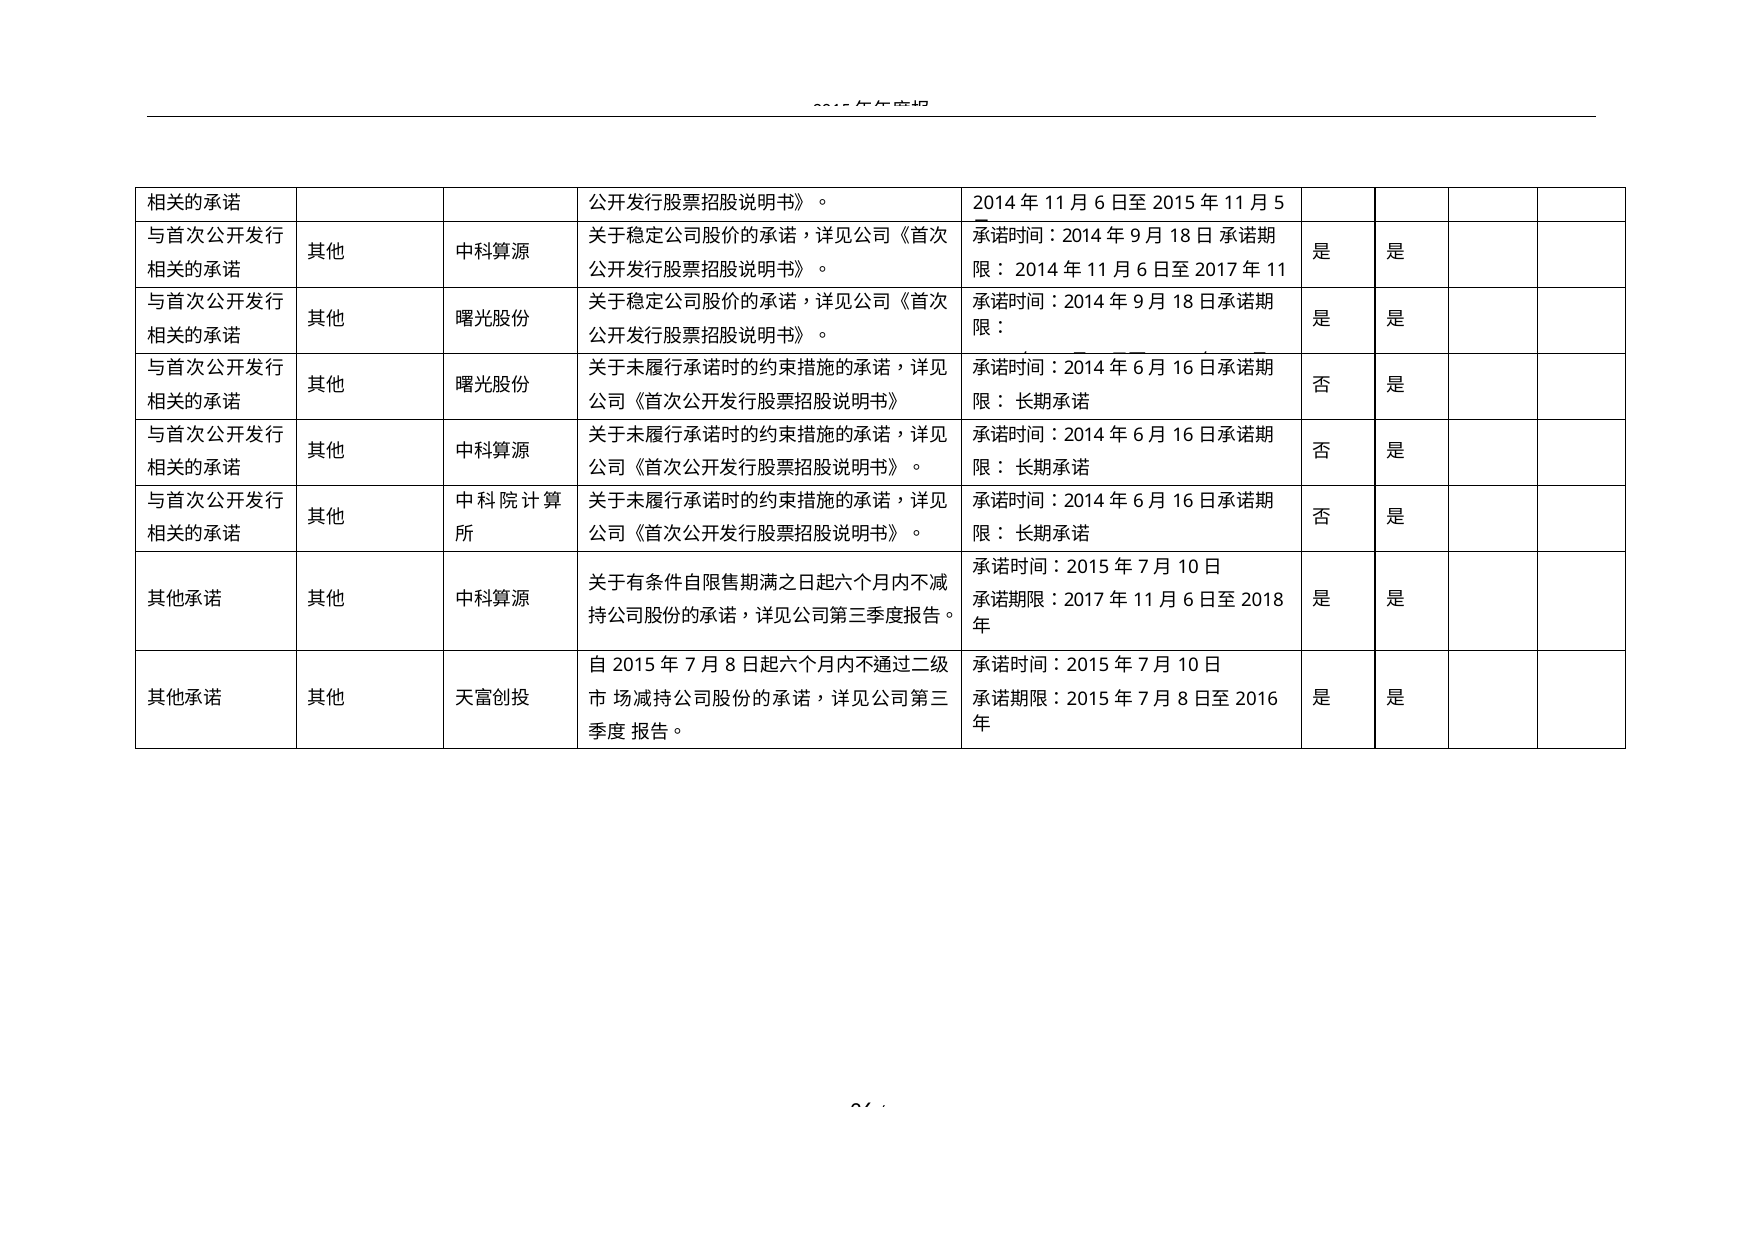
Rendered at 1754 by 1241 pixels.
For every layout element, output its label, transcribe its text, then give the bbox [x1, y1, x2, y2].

table_cell 是 [1376, 288, 1448, 353]
table_cell 与首次公开发行 相关的承诺 [136, 354, 296, 419]
table_cell 否 [1302, 354, 1374, 419]
table_cell [1449, 552, 1537, 650]
table_cell 承诺时间：2014 年 6 月 16 日承诺期限： 长期承诺 [962, 354, 1301, 419]
table_cell 其他 [297, 420, 443, 485]
table_header 2014 年 11 月 6 日至 2015 年 11 月 5 日 [962, 188, 1301, 221]
table_header [1449, 188, 1537, 221]
table_cell 其他 [297, 552, 443, 650]
table_cell [1449, 486, 1537, 551]
table_cell 自 2015 年 7 月 8 日起六个月内不通过二级市 场减持公司股份的承诺，详见公司第三季度 报告。 [578, 651, 961, 748]
table_cell 否 [1302, 420, 1374, 485]
table_cell [1449, 354, 1537, 419]
table_cell 中科算源 [444, 222, 577, 287]
table_cell [1538, 288, 1625, 353]
table_cell [1538, 222, 1625, 287]
table_cell 与首次公开发行 相关的承诺 [136, 486, 296, 551]
table_cell 是 [1302, 288, 1374, 353]
table_cell 与首次公开发行 相关的承诺 [136, 420, 296, 485]
table_cell [1449, 651, 1537, 748]
table_header [444, 188, 577, 221]
table_cell 否 [1302, 486, 1374, 551]
table_cell [1449, 222, 1537, 287]
table_header 公开发行股票招股说明书》。 [578, 188, 961, 221]
table_cell 与首次公开发行 相关的承诺 [136, 222, 296, 287]
table_cell 是 [1376, 354, 1448, 419]
table_cell 其他 [297, 288, 443, 353]
table_cell [1538, 420, 1625, 485]
table_cell 是 [1302, 651, 1374, 748]
table_header [297, 188, 443, 221]
table_cell 是 [1376, 222, 1448, 287]
table_cell 其他 [297, 486, 443, 551]
table_cell [1538, 354, 1625, 419]
table_cell 关于未履行承诺时的约束措施的承诺，详见 公司《首次公开发行股票招股说明书》 [578, 354, 961, 419]
table_cell 其他承诺 [136, 651, 296, 748]
table_header 相关的承诺 [136, 188, 296, 221]
table_cell 中科算源 [444, 420, 577, 485]
table_cell 是 [1302, 552, 1374, 650]
table_cell [1538, 552, 1625, 650]
table_cell 中科算源 [444, 552, 577, 650]
table_cell 曙光股份 [444, 354, 577, 419]
table_header [1538, 188, 1625, 221]
table_cell [1449, 420, 1537, 485]
table_cell 关于未履行承诺时的约束措施的承诺，详见 公司《首次公开发行股票招股说明书》。 [578, 486, 961, 551]
table_cell 承诺时间：2014 年 6 月 16 日承诺期限： 长期承诺 [962, 420, 1301, 485]
table_cell 曙光股份 [444, 288, 577, 353]
table_cell 其他 [297, 222, 443, 287]
table_header [1376, 188, 1448, 221]
table_cell 与首次公开发行 相关的承诺 [136, 288, 296, 353]
table_cell 天富创投 [444, 651, 577, 748]
table_cell [1538, 651, 1625, 748]
table_cell 关于稳定公司股价的承诺，详见公司《首次 公开发行股票招股说明书》。 [578, 288, 961, 353]
table_header [1302, 188, 1374, 221]
table_cell 是 [1376, 486, 1448, 551]
table_cell 是 [1376, 420, 1448, 485]
table_cell 其他 [297, 651, 443, 748]
table_cell 其他承诺 [136, 552, 296, 650]
table_cell 承诺时间：2015 年 7 月 10 日 承诺期限：2017 年 11 月 6 日至 2018 年 5 月 5 日 [962, 552, 1301, 650]
table_cell 是 [1376, 651, 1448, 748]
table_cell 是 [1376, 552, 1448, 650]
table_cell [1538, 486, 1625, 551]
table_cell [1449, 288, 1537, 353]
table_cell 是 [1302, 222, 1374, 287]
table_cell 承诺时间：2014 年 9 月 18 日 承诺期限： 2014 年 11 月 6 日至 2017 年 11 月 5 日 [962, 222, 1301, 287]
table_cell 中科院计算 所 [444, 486, 577, 551]
table_cell 承诺时间：2014 年 6 月 16 日承诺期限： 长期承诺 [962, 486, 1301, 551]
table_cell 关于未履行承诺时的约束措施的承诺，详见 公司《首次公开发行股票招股说明书》。 [578, 420, 961, 485]
table_cell 其他 [297, 354, 443, 419]
table_cell 关于稳定公司股价的承诺，详见公司《首次 公开发行股票招股说明书》。 [578, 222, 961, 287]
table_cell 承诺时间：2014 年 9 月 18 日承诺期限： 2014 年 11 月 6 日至 2017 年 11 月 5 日 [962, 288, 1301, 353]
table_cell 关于有条件自限售期满之日起六个月内不减 持公司股份的承诺，详见公司第三季度报告。 [578, 552, 961, 650]
table_cell 承诺时间：2015 年 7 月 10 日 承诺期限：2015 年 7 月 8 日至 2016 年 1 月 7 日 [962, 651, 1301, 748]
